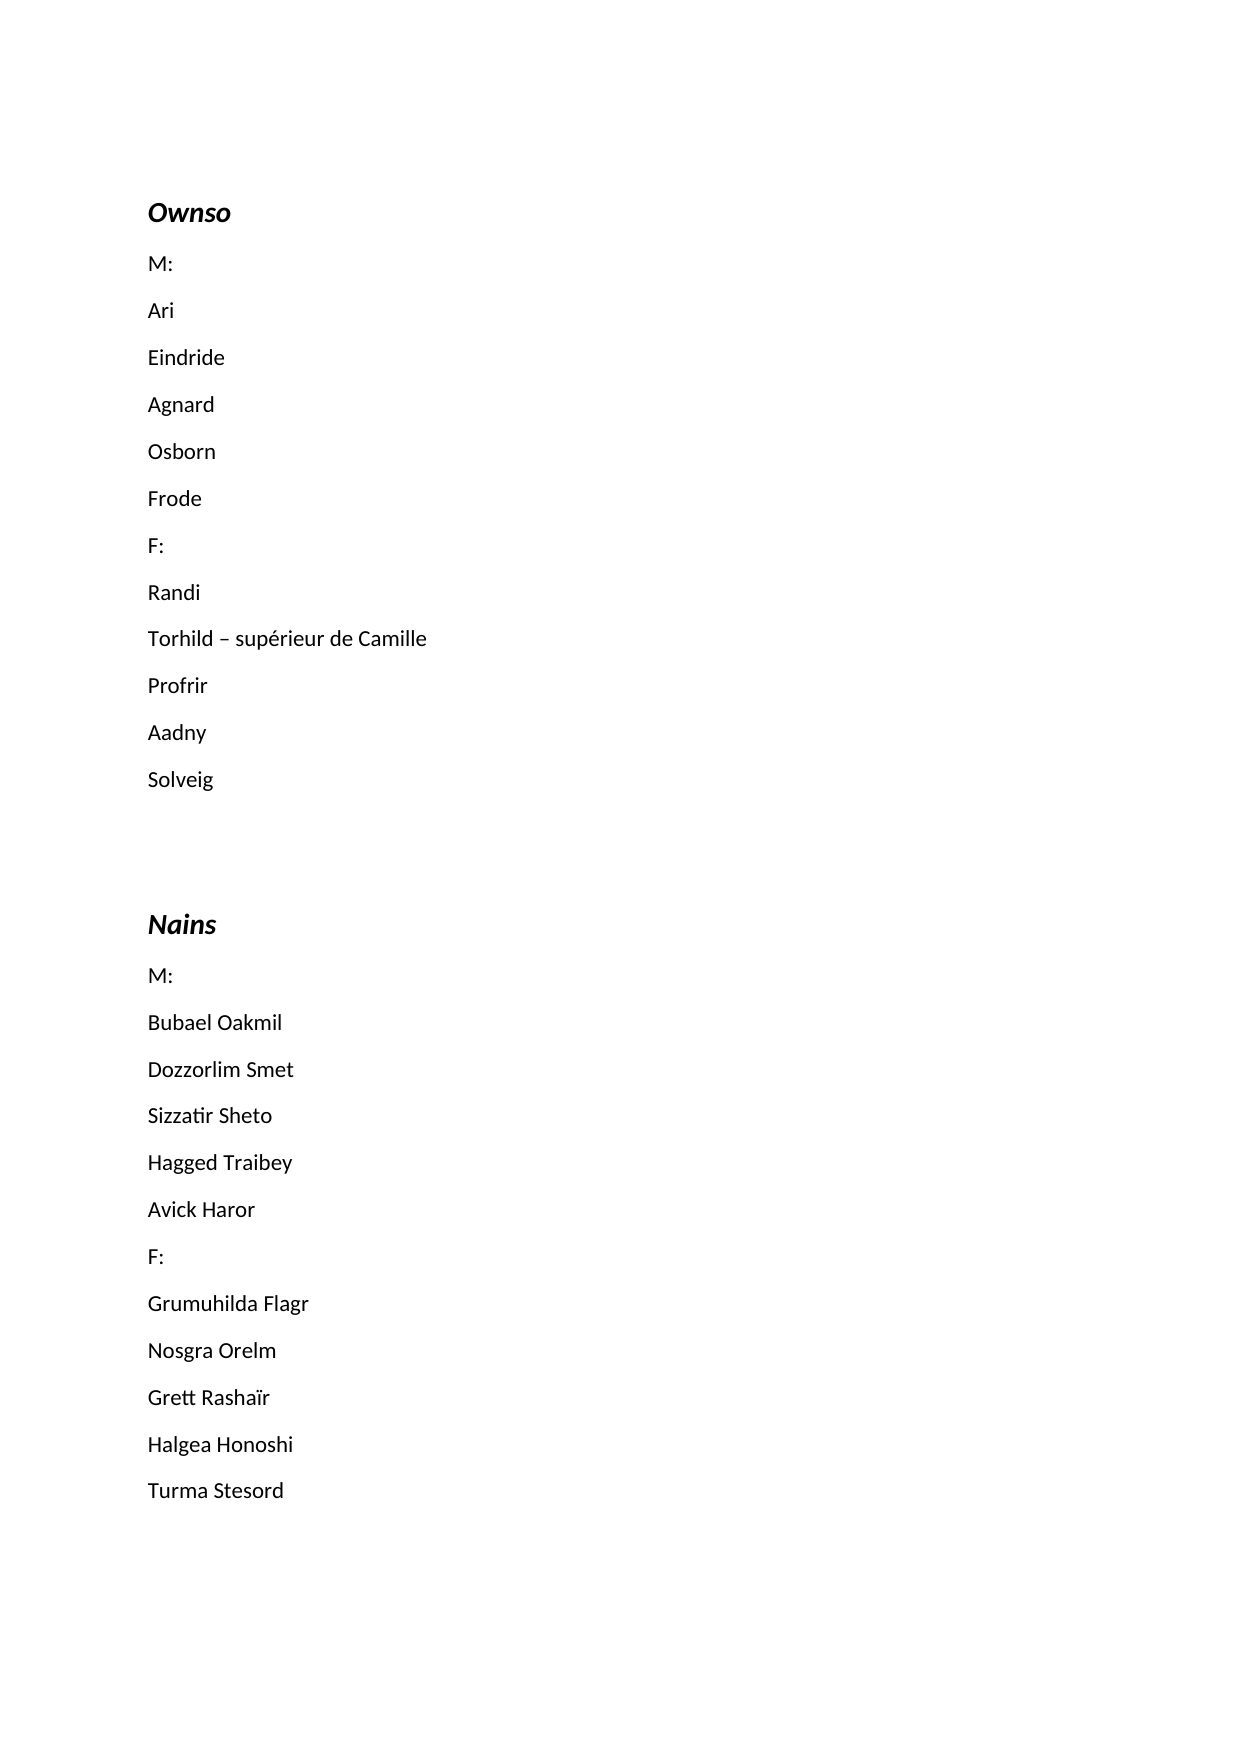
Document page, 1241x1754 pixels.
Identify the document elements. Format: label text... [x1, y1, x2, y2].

text Avick Haror [148, 1195, 1093, 1223]
text Hagged Traibey [148, 1148, 1093, 1176]
text Dozzorlim Smet [148, 1055, 1093, 1083]
text Nosgra Orelm [148, 1336, 1093, 1364]
text Aadny [148, 718, 1093, 746]
text Nains [148, 906, 1093, 941]
text Frode [148, 484, 1093, 512]
text Agnard [148, 390, 1093, 418]
text Bubael Oakmil [148, 1008, 1093, 1036]
text F: [148, 1242, 1093, 1270]
text Eindride [148, 343, 1093, 371]
text F: [148, 531, 1093, 559]
text Sizzatir Sheto [148, 1102, 1093, 1129]
text Turma Stesord [148, 1477, 1093, 1504]
text Profrir [148, 671, 1093, 699]
text Grett Rashaïr [148, 1383, 1093, 1411]
text M: [148, 961, 1093, 989]
text Torhild – supérieur de Camille [148, 624, 1093, 653]
text Solveig [148, 765, 1093, 793]
text Grumuhilda Flagr [148, 1289, 1093, 1317]
text Ari [148, 296, 1093, 324]
text Randi [148, 578, 1093, 606]
text Halgea Honoshi [148, 1430, 1093, 1458]
text M: [148, 249, 1093, 278]
text Ownso [148, 194, 1093, 230]
text Osborn [148, 437, 1093, 465]
